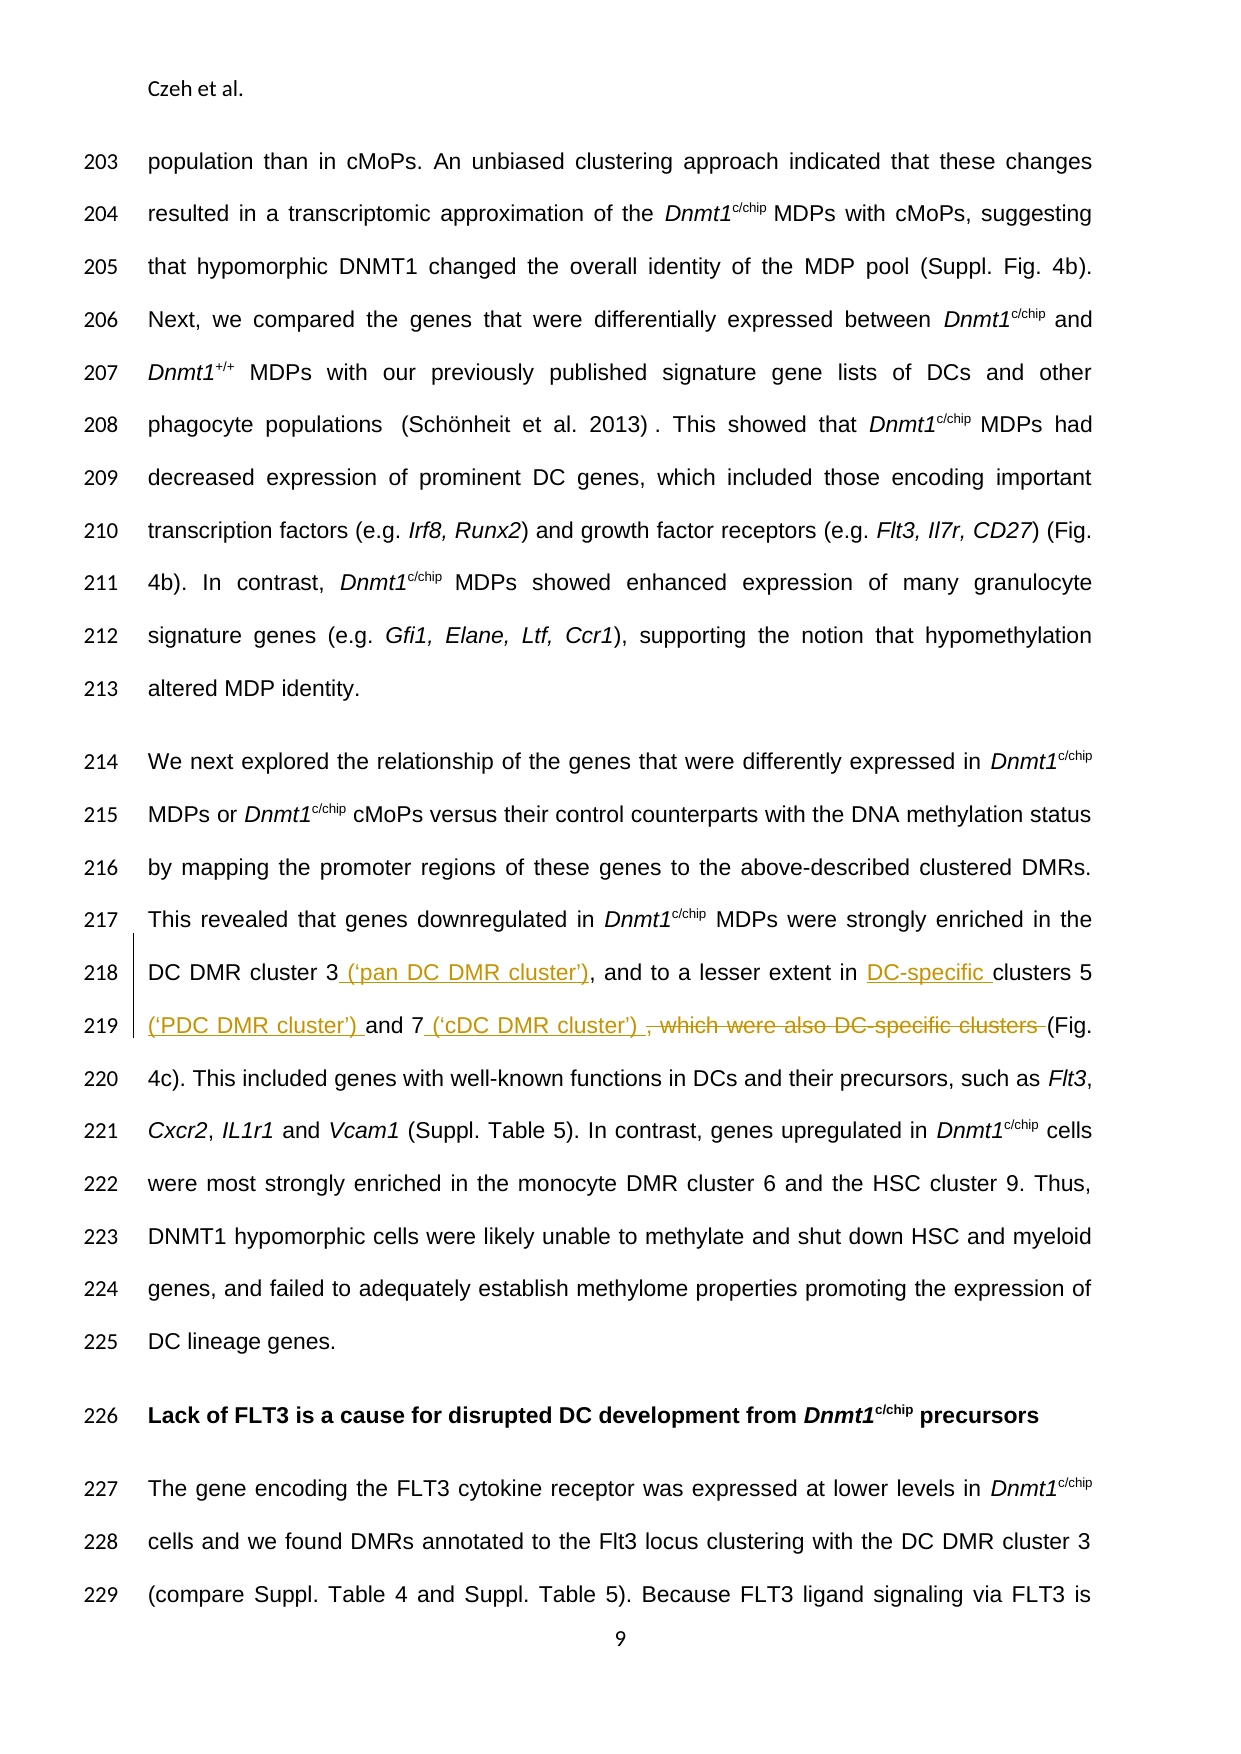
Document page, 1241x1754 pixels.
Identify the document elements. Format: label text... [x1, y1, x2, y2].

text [148, 148, 1092, 701]
text We next explored the relationship of the genes that were differently expressed in Dnmt1c/chip MDPs or Dnmt1c/chip cMoPs versus their control counterparts with the DNA methylation status by mapping the promoter regions of these genes to the above-described clustered DMRs. This revealed that genes downregulated in Dnmt1c/chip MDPs were strongly enriched in the DC DMR cluster 3, and to a lesser extent in clusters 5 and 7(Fig. 4c). This included genes with well-known functions in DCs and their precursors, such as Flt3, Cxcr2, IL1r1 and Vcam1 (Suppl. Table 5). In contrast, genes upregulated in Dnmt1c/chip cells were most strongly enriched in the monocyte DMR cluster 6 and the HSC cluster 9. Thus, DNMT1 hypomorphic cells were likely unable to methylate and shut down HSC and myeloid genes, and failed to adequately establish methylome properties promoting the expression of DC lineage genes. [148, 748, 1092, 1354]
text Lack of FLT3 is a cause for disrupted DC development from Dnmt1c/chip precursors [148, 1402, 1092, 1428]
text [148, 1475, 1092, 1607]
